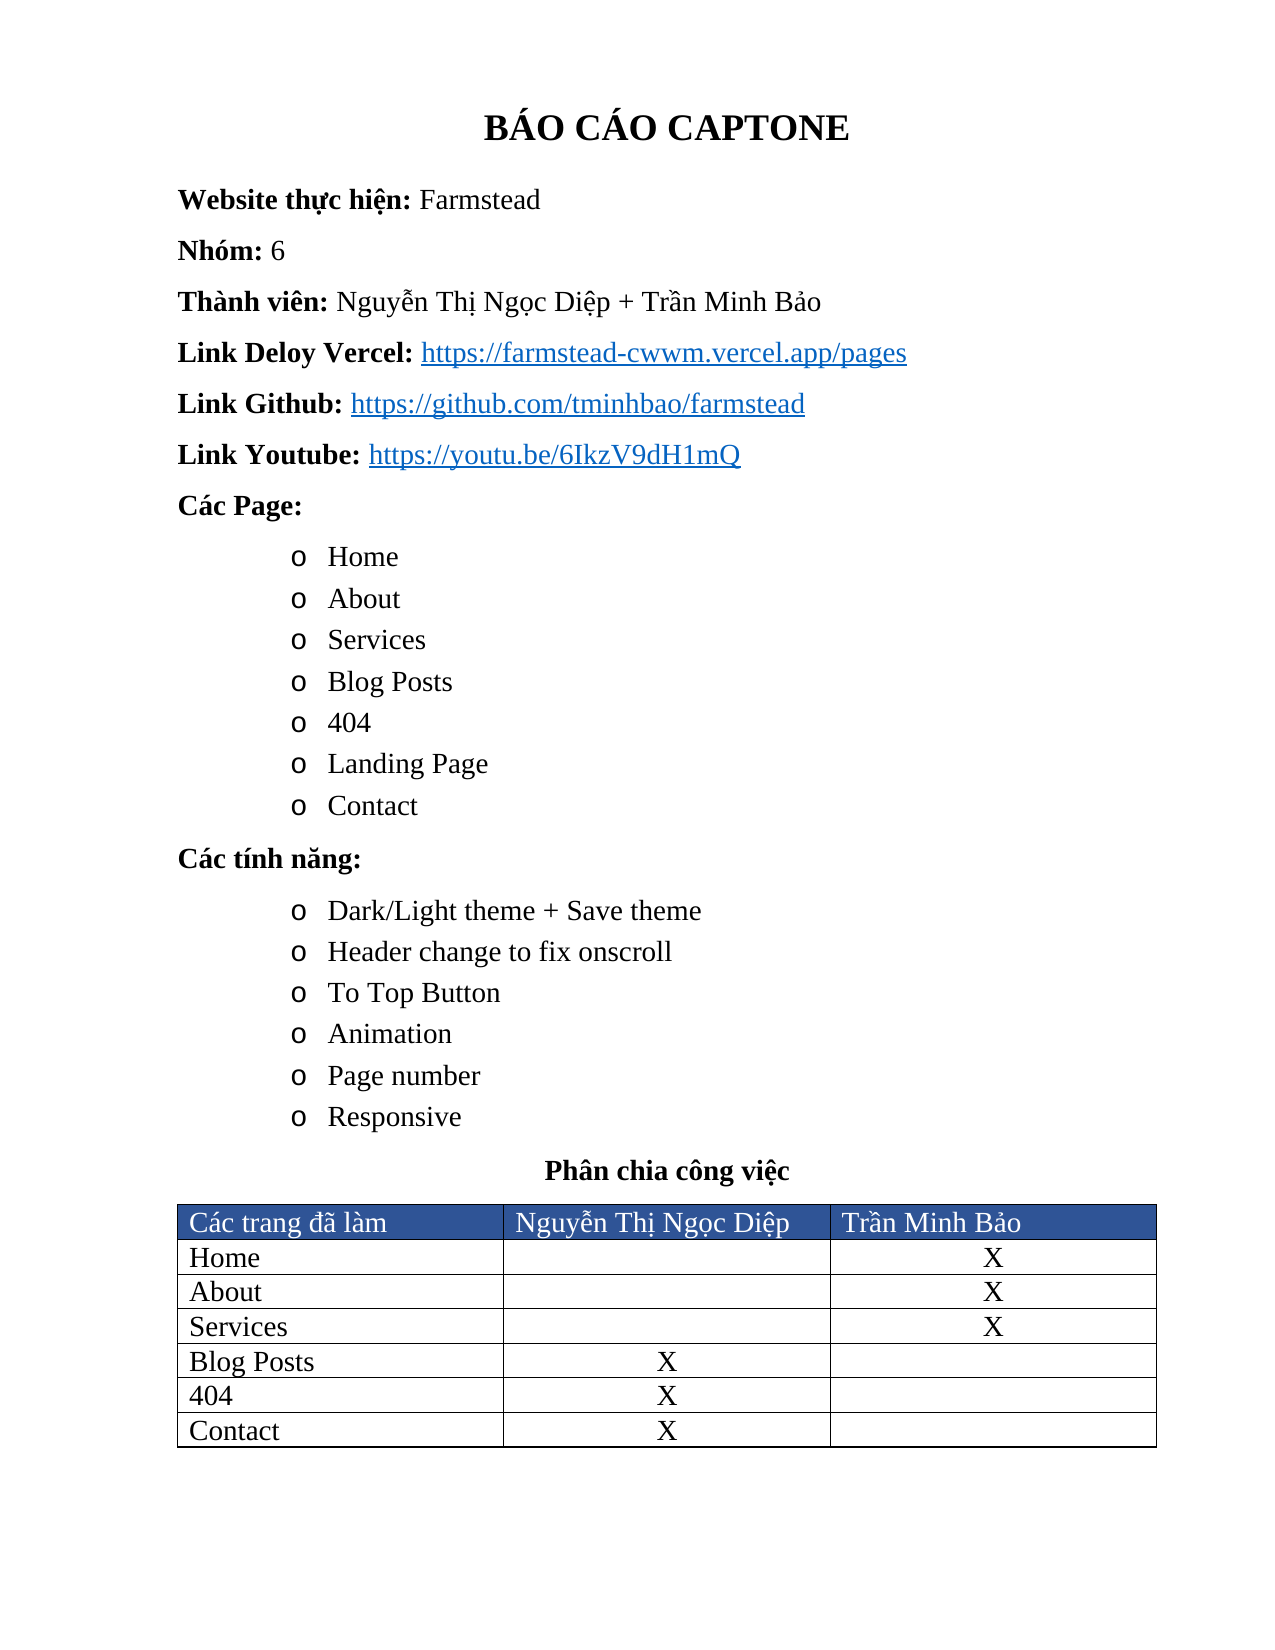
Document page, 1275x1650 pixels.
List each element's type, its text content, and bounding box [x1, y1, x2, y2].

table_cell X [504, 1413, 830, 1446]
table_cell X [831, 1240, 1156, 1273]
table_header Các trang đã làm [178, 1205, 503, 1239]
table_cell About [178, 1275, 503, 1308]
table_cell [831, 1378, 1156, 1412]
text Các tính năng: [177, 842, 1157, 875]
list Page number [290, 1058, 1157, 1094]
table_cell Services [178, 1309, 503, 1343]
list Services [290, 622, 1157, 658]
list Landing Page [290, 746, 1157, 782]
table_cell X [831, 1309, 1156, 1343]
text Link Deloy Vercel: https://farmstead-cwwm.vercel.app/pages [177, 335, 1157, 369]
text Nhóm: 6 [177, 233, 1157, 267]
table_cell [504, 1240, 830, 1273]
table_cell Blog Posts [178, 1344, 503, 1377]
table_cell Home [178, 1240, 503, 1273]
list Animation [290, 1017, 1157, 1053]
text Phân chia công việc [177, 1153, 1157, 1187]
list Blog Posts [290, 664, 1157, 700]
list Dark/Light theme + Save theme [290, 893, 1157, 929]
table_cell [831, 1344, 1156, 1377]
text Thành viên: Nguyễn Thị Ngọc Diệp + Trần Minh Bảo [177, 284, 1157, 318]
table_cell X [504, 1378, 830, 1412]
text Các Page: [177, 488, 1157, 522]
text Link Github: https://github.com/tminhbao/farmstead [177, 386, 1157, 420]
list To Top Button [290, 975, 1157, 1011]
list Header change to fix onscroll [290, 934, 1157, 970]
text BÁO CÁO CAPTONE [177, 105, 1157, 148]
table_cell [504, 1275, 830, 1308]
list About [290, 581, 1157, 617]
table_cell [831, 1413, 1156, 1446]
list Contact [290, 788, 1157, 824]
list Home [290, 539, 1157, 576]
table_cell [504, 1309, 830, 1343]
text Link Youtube: https://youtu.be/6IkzV9dH1mQ [177, 437, 1157, 471]
table_header Nguyễn Thị Ngọc Diệp [504, 1205, 830, 1239]
table_header Trần Minh Bảo [831, 1205, 1156, 1239]
list 404 [290, 705, 1157, 741]
table_cell X [504, 1344, 830, 1377]
table_cell 404 [178, 1378, 503, 1412]
table_cell Contact [178, 1413, 503, 1446]
list Responsive [290, 1099, 1157, 1135]
text Website thực hiện: Farmstead [177, 182, 1157, 216]
table_cell X [831, 1275, 1156, 1308]
